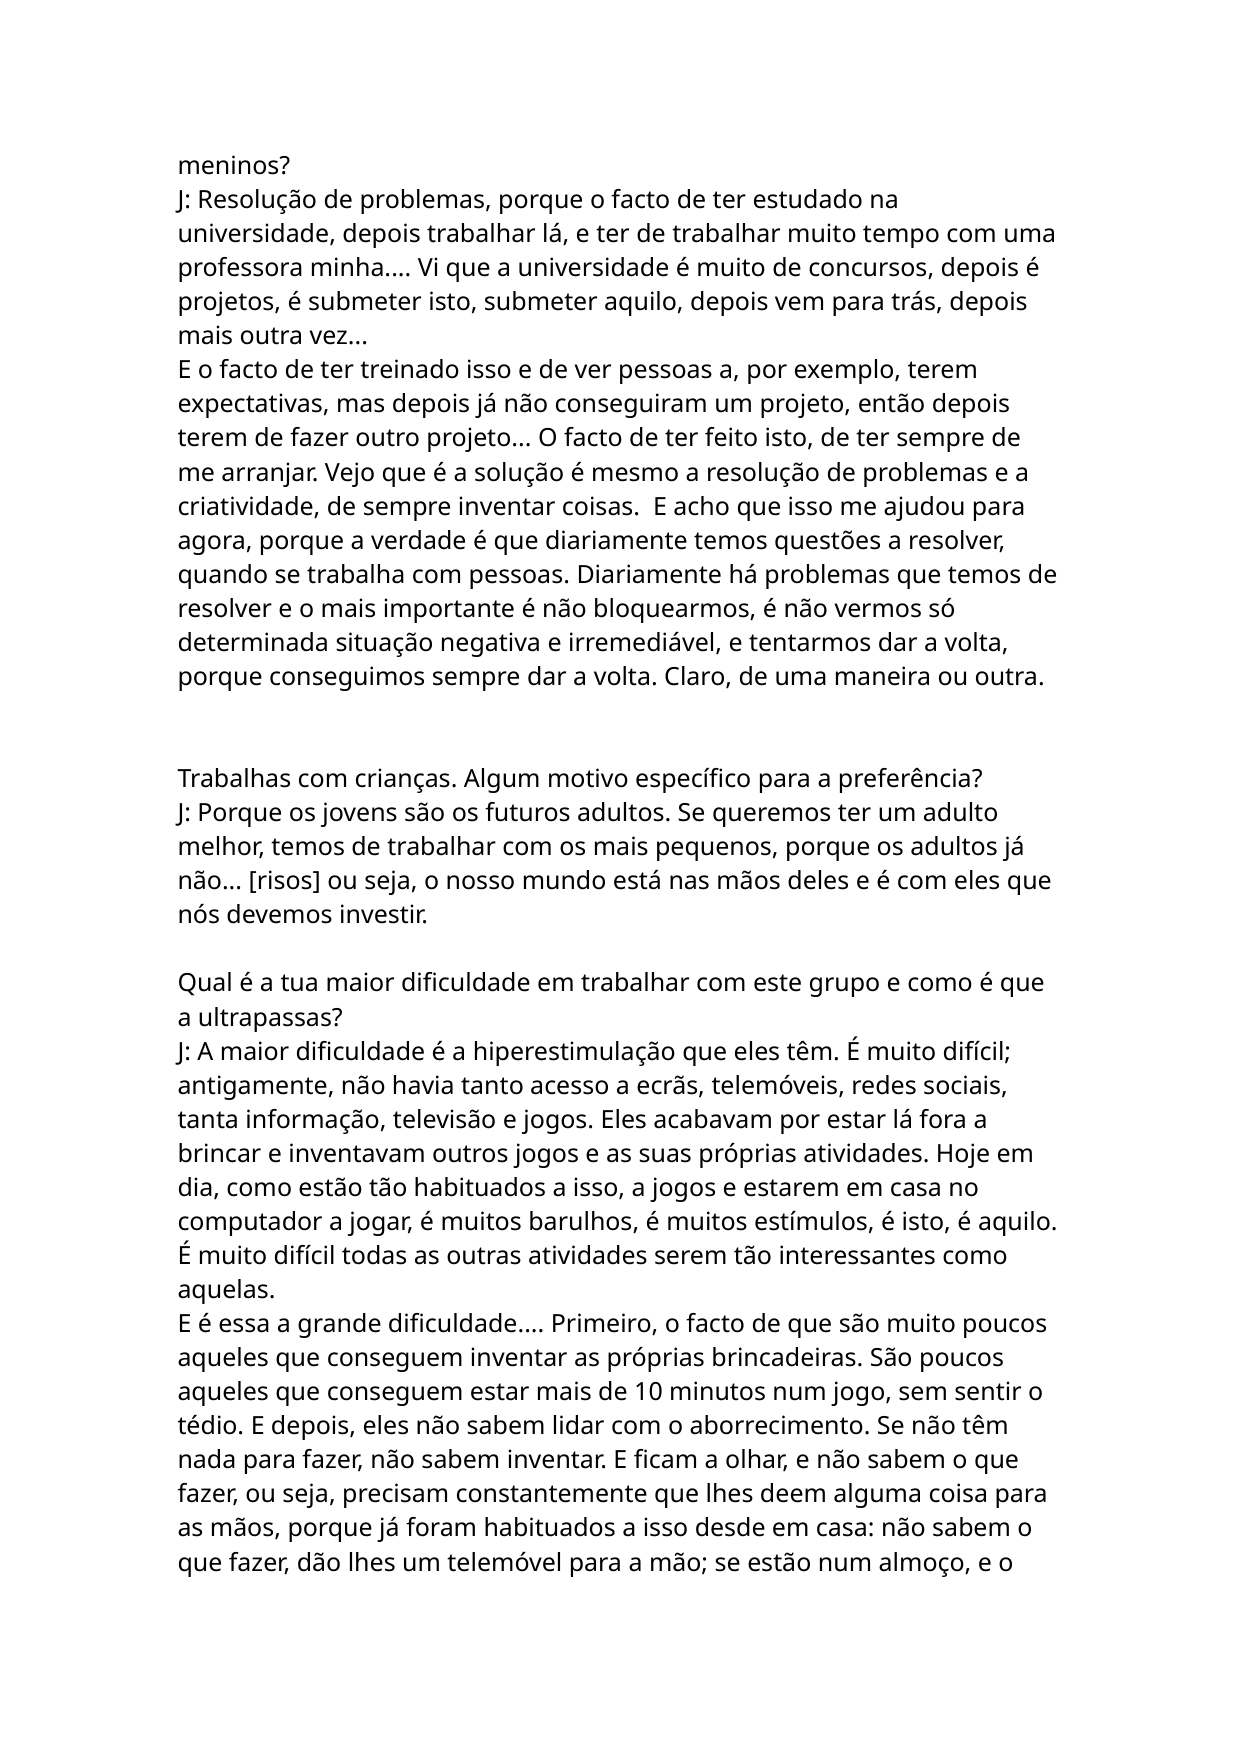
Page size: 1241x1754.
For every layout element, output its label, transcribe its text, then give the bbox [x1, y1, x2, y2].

text E o facto de ter treinado isso e de ver pessoas a, por exemplo, terem expectativas, mas depois já não conseguiram um projeto, então depois terem de fazer outro projeto... O facto de ter feito isto, de ter sempre de me arranjar. Vejo que é a solução é mesmo a resolução de problemas e a criatividade, de sempre inventar coisas. E acho que isso me ajudou para agora, porque a verdade é que diariamente temos questões a resolver, quando se trabalha com pessoas. Diariamente há problemas que temos de resolver e o mais importante é não bloquearmos, é não vermos só determinada situação negativa e irremediável, e tentarmos dar a volta, porque conseguimos sempre dar a volta. Claro, de uma maneira ou outra. [177, 352, 1063, 693]
text Qual é a tua maior dificuldade em trabalhar com este grupo e como é que a ultrapassas? [177, 965, 1063, 1033]
text J: Porque os jovens são os futuros adultos. Se queremos ter um adulto melhor, temos de trabalhar com os mais pequenos, porque os adultos já não... [risos] ou seja, o nosso mundo está nas mãos deles e é com eles que nós devemos investir. [177, 795, 1063, 931]
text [177, 1306, 1063, 1578]
text J: Resolução de problemas, porque o facto de ter estudado na universidade, depois trabalhar lá, e ter de trabalhar muito tempo com uma professora minha.... Vi que a universidade é muito de concursos, depois é projetos, é submeter isto, submeter aquilo, depois vem para trás, depois mais outra vez... [177, 182, 1063, 352]
text meninos? [177, 148, 1063, 182]
text Trabalhas com crianças. Algum motivo específico para a preferência? [177, 761, 1063, 795]
text J: A maior dificuldade é a hiperestimulação que eles têm. É muito difícil; antigamente, não havia tanto acesso a ecrãs, telemóveis, redes sociais, tanta informação, televisão e jogos. Eles acabavam por estar lá fora a brincar e inventavam outros jogos e as suas próprias atividades. Hoje em dia, como estão tão habituados a isso, a jogos e estarem em casa no computador a jogar, é muitos barulhos, é muitos estímulos, é isto, é aquilo. É muito difícil todas as outras atividades serem tão interessantes como aquelas. [177, 1033, 1063, 1306]
